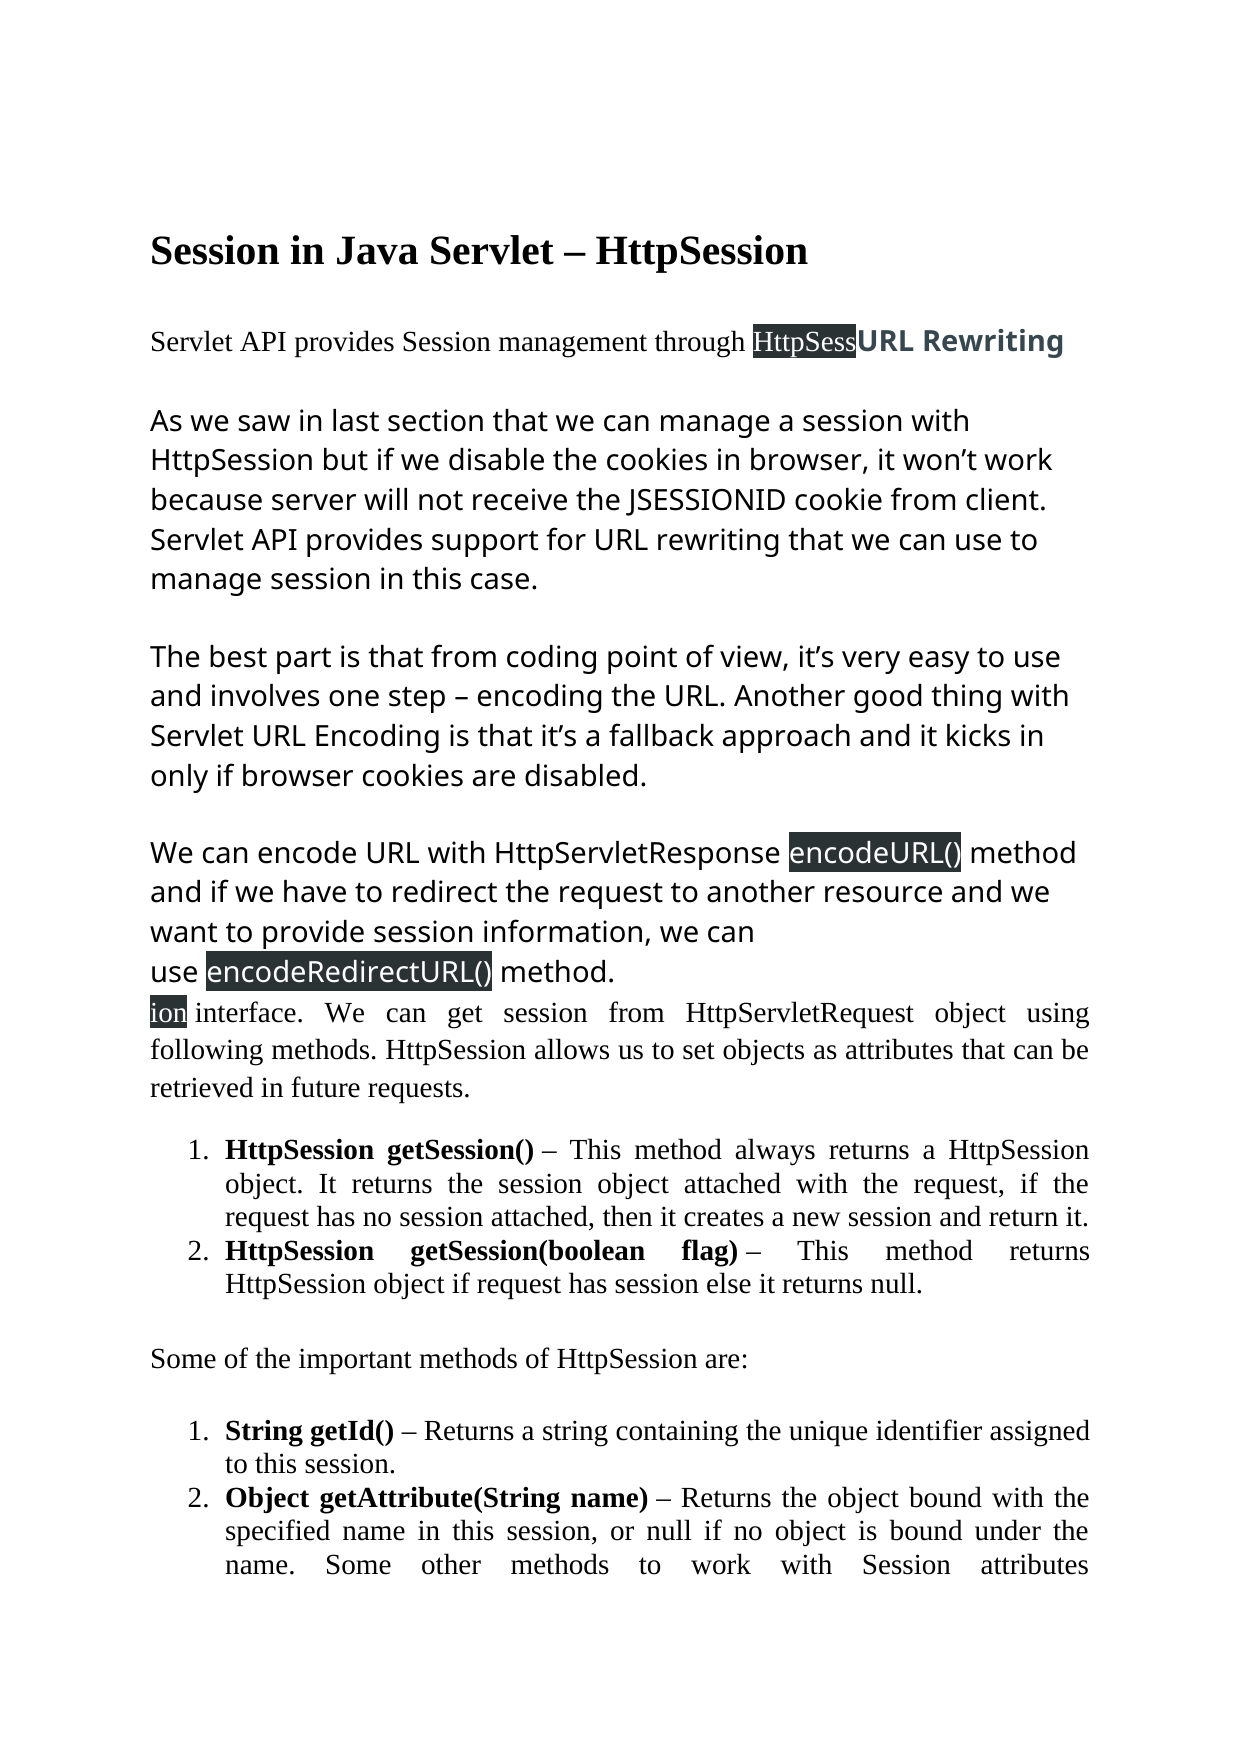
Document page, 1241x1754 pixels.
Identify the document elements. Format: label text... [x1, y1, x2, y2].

list HttpSession getSession() – This method always returns a HttpSession object. It returns the session object attached with the request, if the request has no session attached, then it creates a new session and return it. [187, 1132, 1090, 1233]
list String getId() – Returns a string containing the unique identifier assigned to this session. [187, 1413, 1090, 1480]
text ion interface. We can get session from HttpServletRequest object using following methods. HttpSession allows us to set objects as attributes that can be retrieved in future requests. [150, 991, 1090, 1103]
list HttpSession getSession(boolean flag) – This method returns HttpSession object if request has session else it returns null. [187, 1233, 1090, 1300]
subtitle Servlet API provides Session management through HttpSessURL Rewriting [150, 320, 1090, 360]
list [187, 1480, 1090, 1580]
text We can encode URL with HttpServletResponse encodeURL() method and if we have to redirect the request to another resource and we want to provide session information, we can use encodeRedirectURL() method. [150, 832, 1090, 991]
text Some of the important methods of HttpSession are: [150, 1338, 1090, 1375]
text As we saw in last section that we can manage a session with HttpSession but if we disable the cookies in browser, it won’t work because server will not receive the JSESSIONID cookie from client. Servlet API provides support for URL rewriting that we can use to manage session in this case. [150, 400, 1090, 598]
text Session in Java Servlet – HttpSession [150, 226, 1090, 273]
text The best part is that from coding point of view, it’s very easy to use and involves one step – encoding the URL. Another good thing with Servlet URL Encoding is that it’s a fallback approach and it kicks in only if browser cookies are disabled. [150, 636, 1090, 794]
